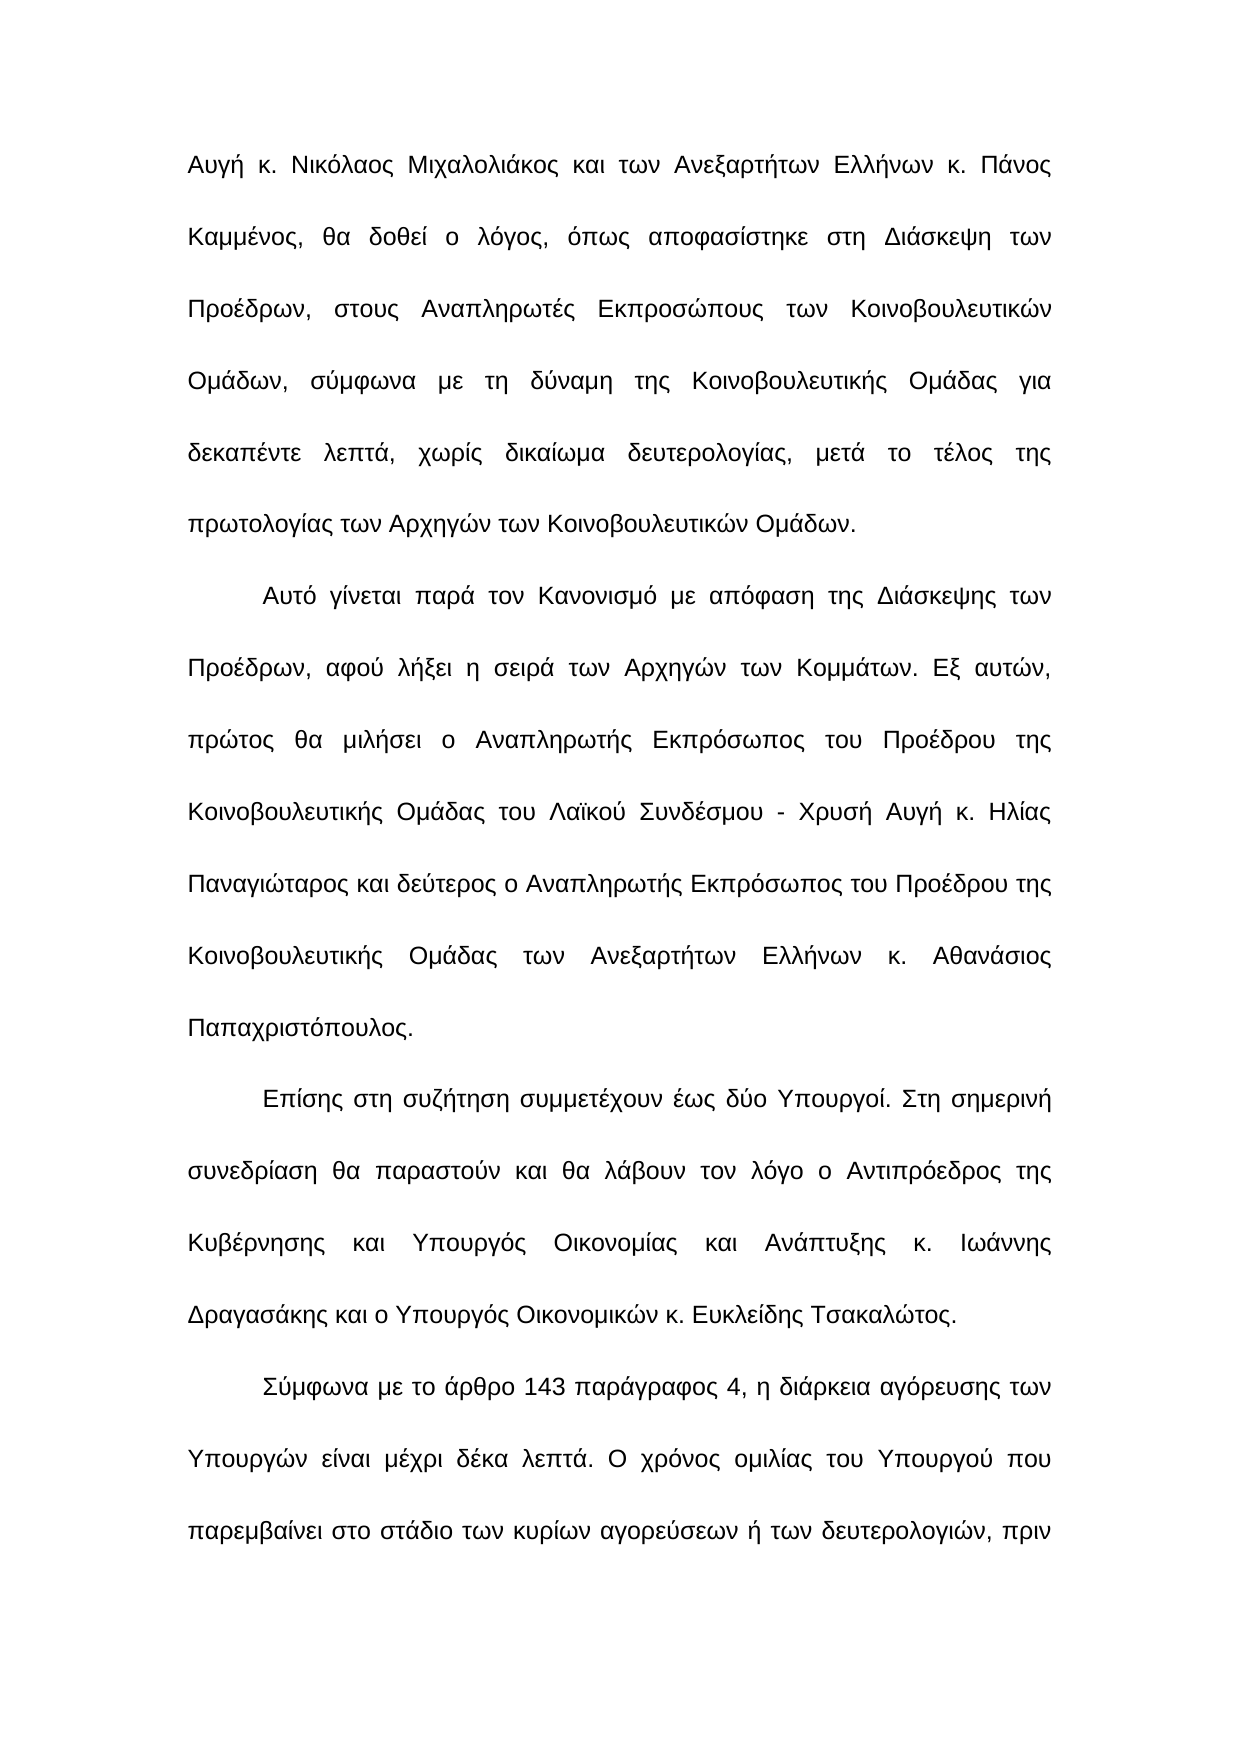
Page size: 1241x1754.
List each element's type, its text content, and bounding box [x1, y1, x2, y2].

text Επίσης στη συζήτηση συμμετέχουν έως δύο Υπουργοί. Στη σημερινή συνεδρίαση θα παραστούν και θα λάβουν τον λόγο ο Αντιπρόεδρος της Κυβέρνησης και Υπουργός Οικονομίας και Ανάπτυξης κ. Ιωάννης Δραγασάκης και ο Υπουργός Οικονομικών κ. Ευκλείδης Τσακαλώτος. [187, 1084, 1053, 1329]
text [187, 150, 1053, 538]
text Αυτό γίνεται παρά τον Κανονισμό με απόφαση της Διάσκεψης των Προέδρων, αφού λήξει η σειρά των Αρχηγών των Κομμάτων. Εξ αυτών, πρώτος θα μιλήσει ο Αναπληρωτής Εκπρόσωπος του Προέδρου της Κοινοβουλευτικής Ομάδας του Λαϊκού Συνδέσμου - Χρυσή Αυγή κ. Ηλίας Παναγιώταρος και δεύτερος ο Αναπληρωτής Εκπρόσωπος του Προέδρου της Κοινοβουλευτικής Ομάδας των Ανεξαρτήτων Ελλήνων κ. Αθανάσιος Παπαχριστόπουλος. [187, 581, 1053, 1041]
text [187, 1372, 1053, 1544]
